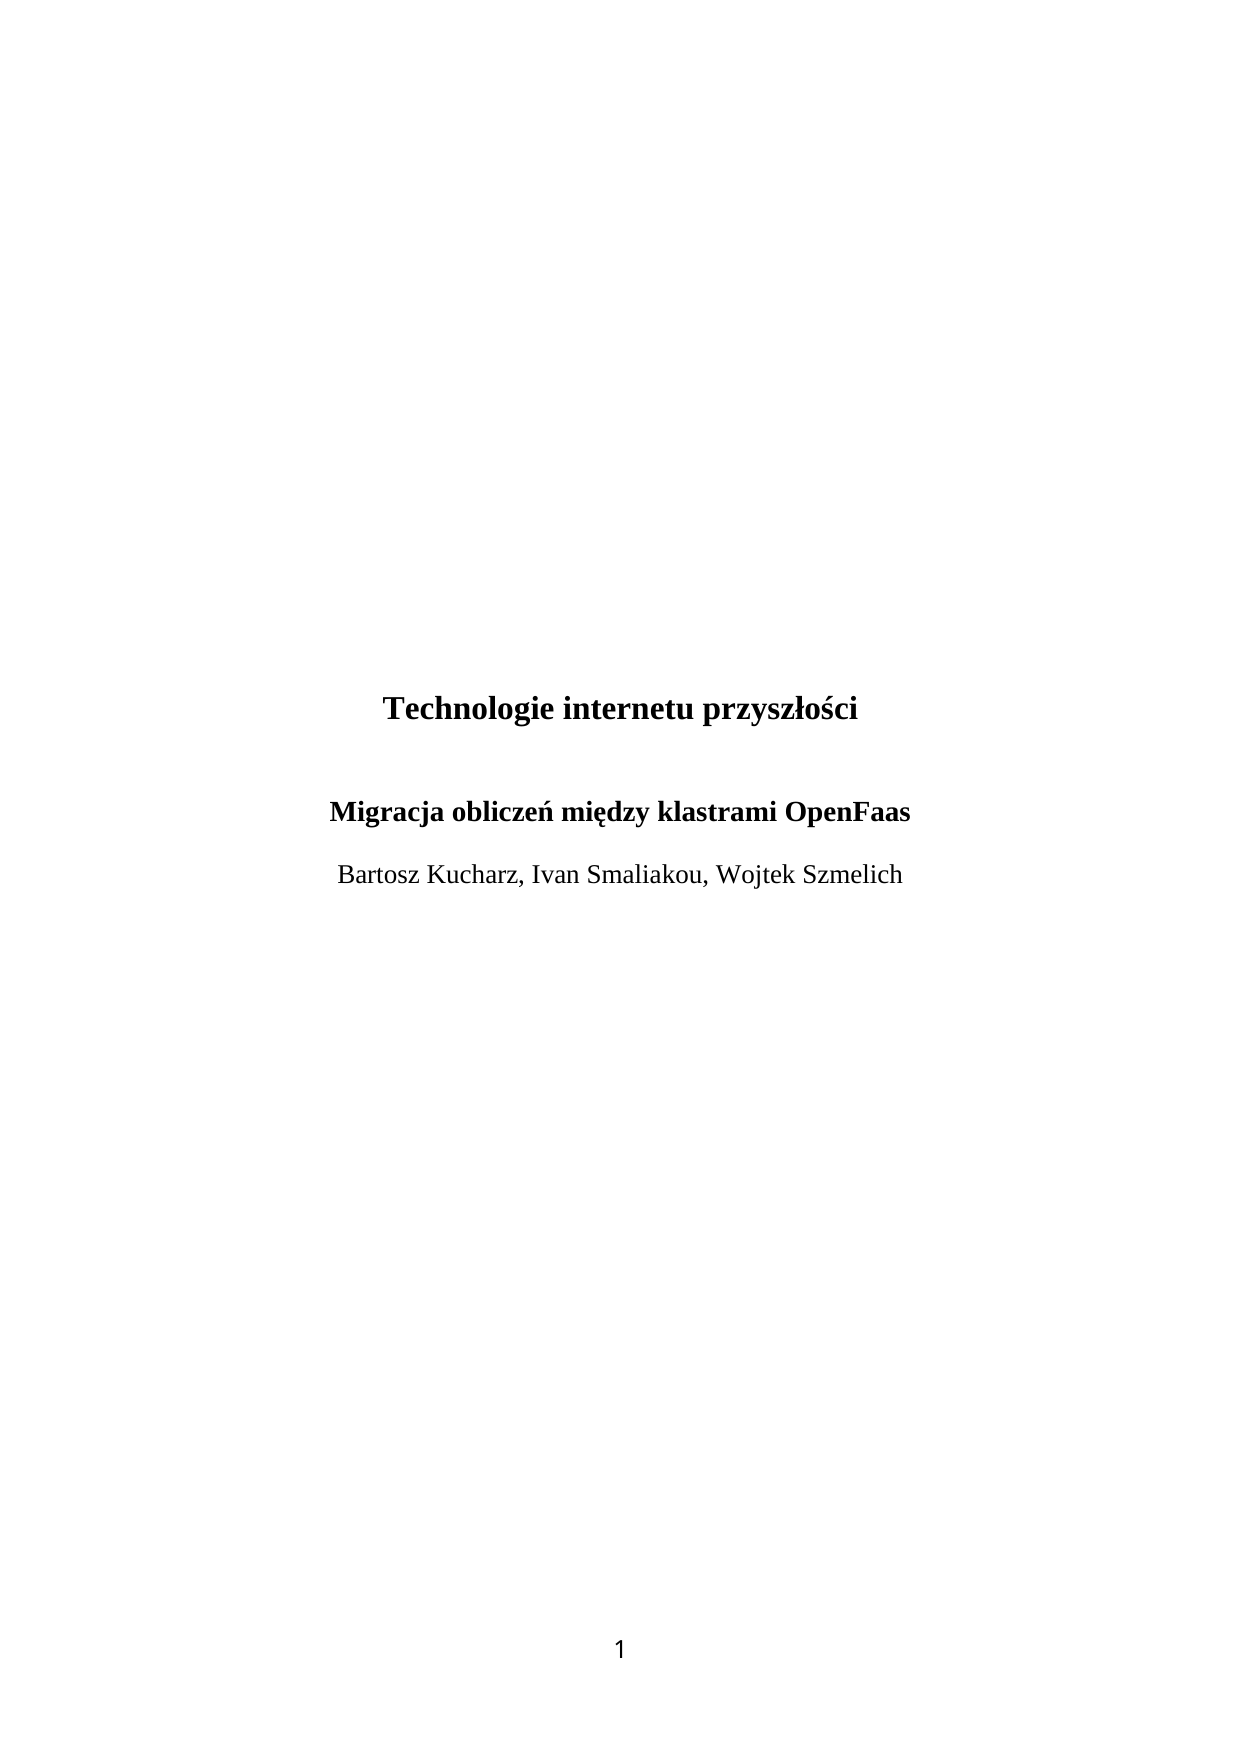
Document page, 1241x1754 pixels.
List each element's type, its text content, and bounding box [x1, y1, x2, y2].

text Technologie internetu przyszłości [118, 688, 1122, 727]
text Bartosz Kucharz, Ivan Smaliakou, Wojtek Szmelich [118, 858, 1122, 890]
text Migracja obliczeń między klastrami OpenFaas [118, 794, 1122, 827]
